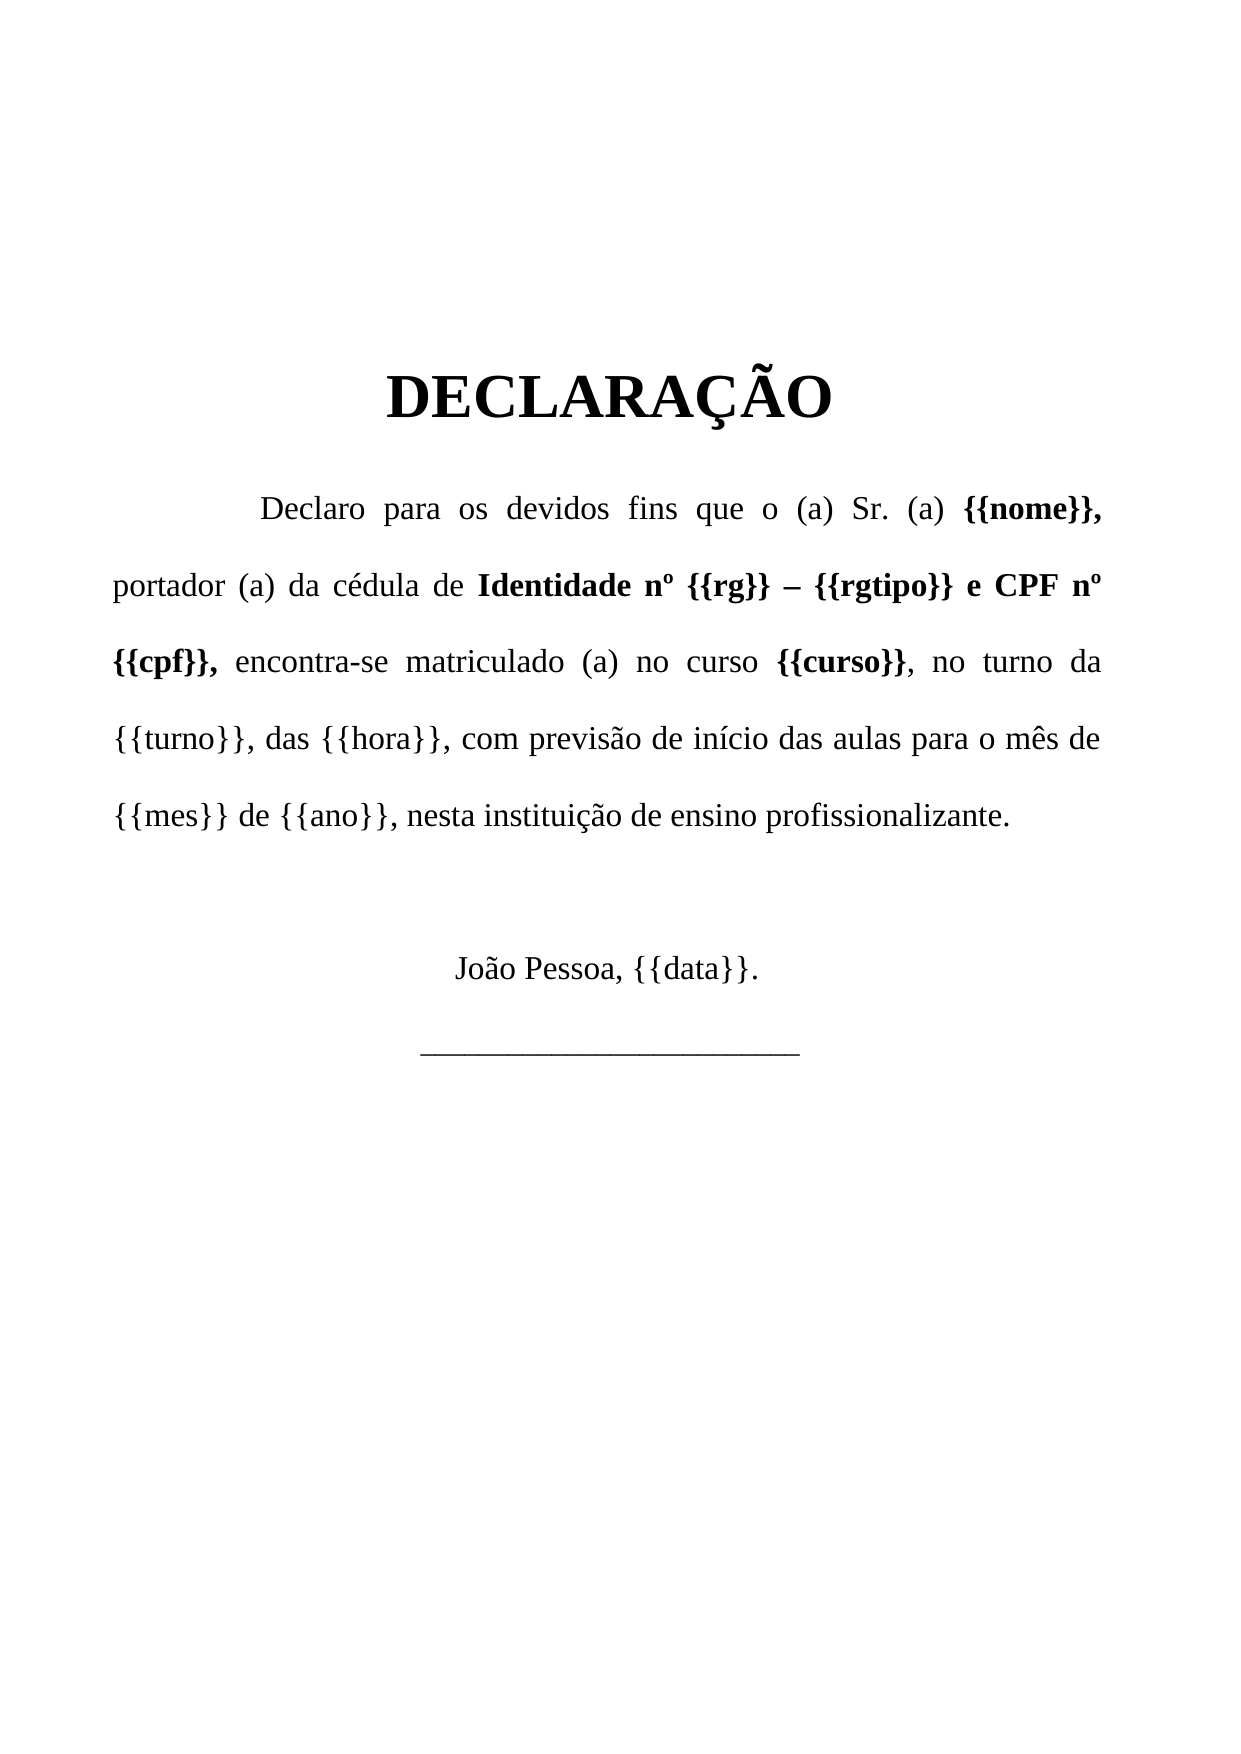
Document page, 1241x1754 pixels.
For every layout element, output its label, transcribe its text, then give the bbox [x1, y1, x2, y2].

text João Pessoa, {{data}}. [112, 948, 1102, 987]
text __________________________ [112, 1025, 1107, 1058]
subtitle DECLARAÇÃO [112, 359, 1107, 431]
text Declaro para os devidos fins que o (a) Sr. (a) {{nome}}, portador (a) da cédula de Identidade nº {{rg}} – {{rgtipo}} e CPF nº {{cpf}}, encontra-se matriculado (a) no curso {{curso}}, no turno da {{turno}}, das {{hora}}, com previsão de início das aulas para o mês de {{mes}} de {{ano}}, nesta instituição de ensino profissionalizante. [112, 488, 1102, 833]
